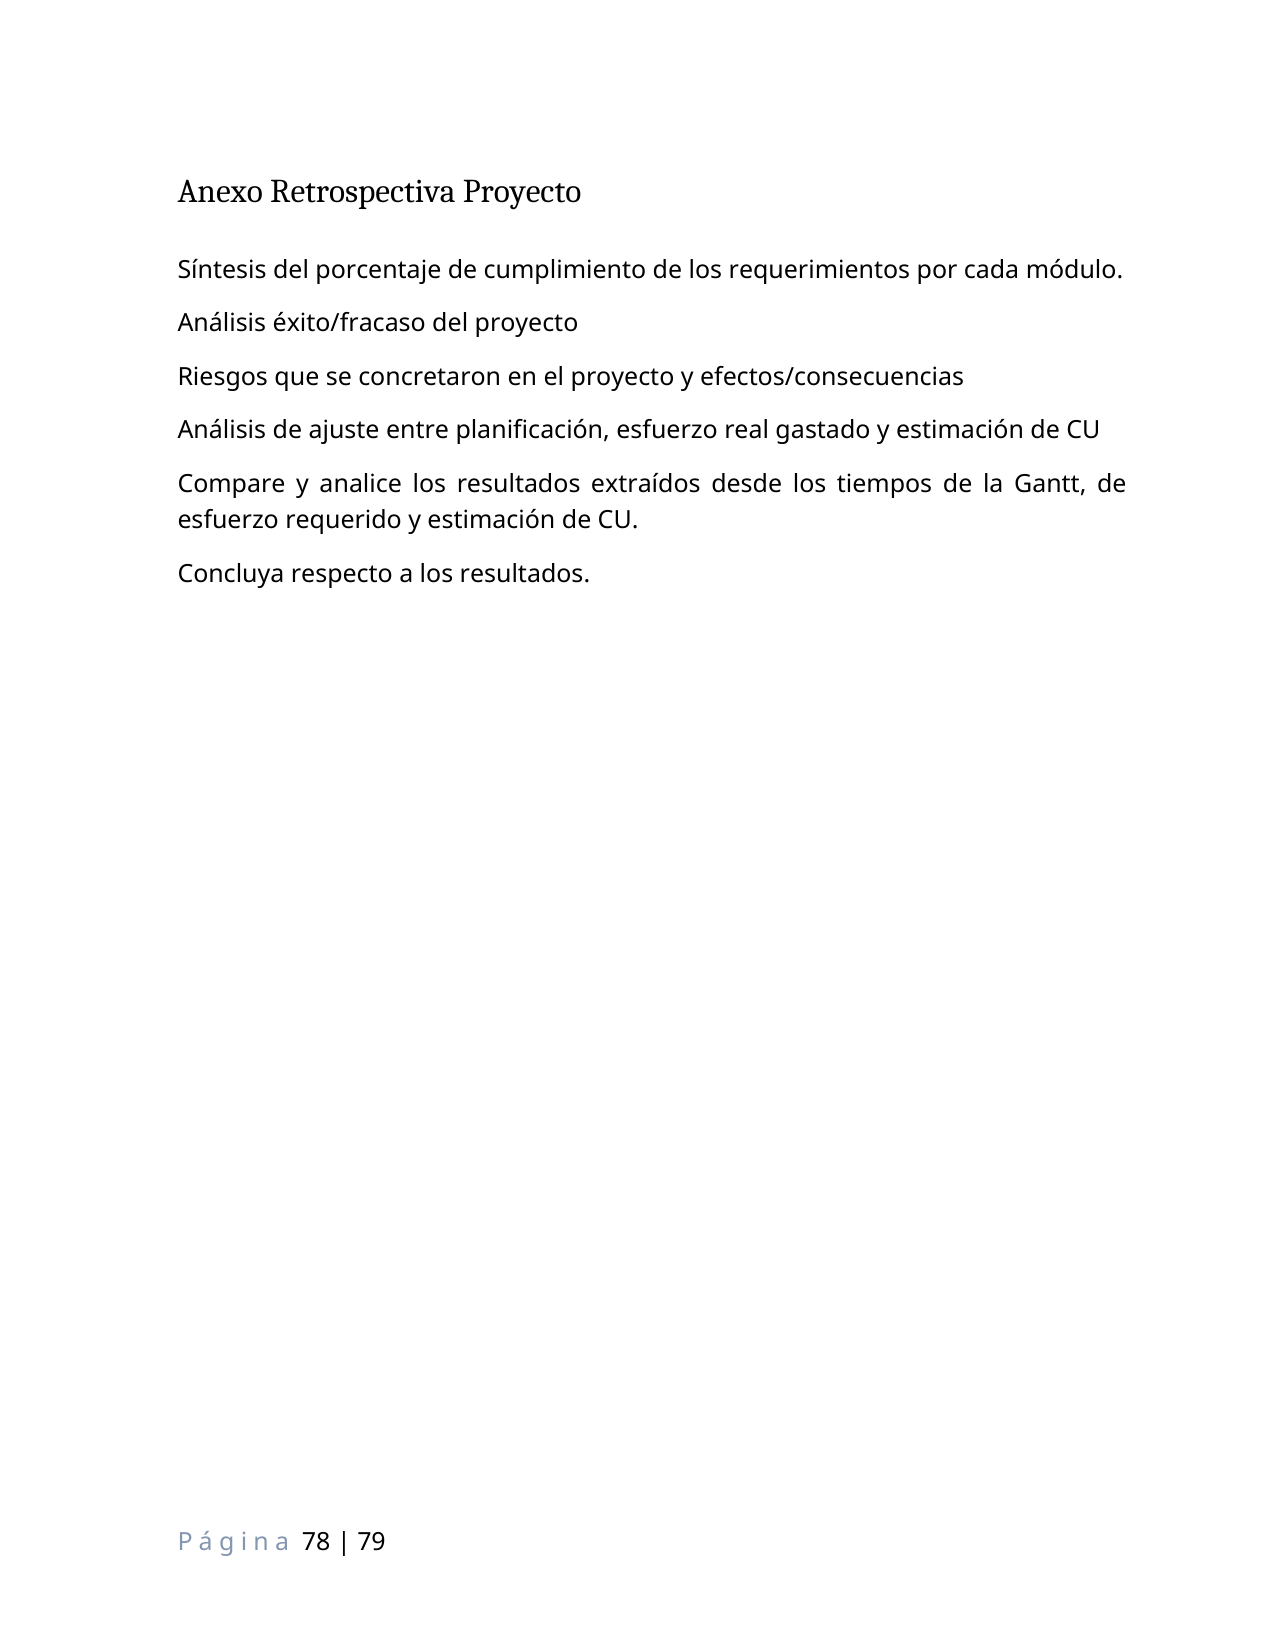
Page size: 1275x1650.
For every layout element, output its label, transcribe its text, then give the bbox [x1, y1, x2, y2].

text Síntesis del porcentaje de cumplimiento de los requerimientos por cada módulo. [177, 252, 1127, 286]
text Análisis de ajuste entre planificación, esfuerzo real gastado y estimación de CU [177, 412, 1127, 446]
subtitle Anexo Retrospectiva Proyecto [177, 173, 1127, 211]
text Análisis éxito/fracaso del proyecto [177, 305, 1127, 339]
text Concluya respecto a los resultados. [177, 556, 1127, 589]
text Riesgos que se concretaron en el proyecto y efectos/consecuencias [177, 358, 1127, 392]
text Compare y analice los resultados extraídos desde los tiempos de la Gantt, de esfuerzo requerido y estimación de CU. [177, 465, 1127, 536]
